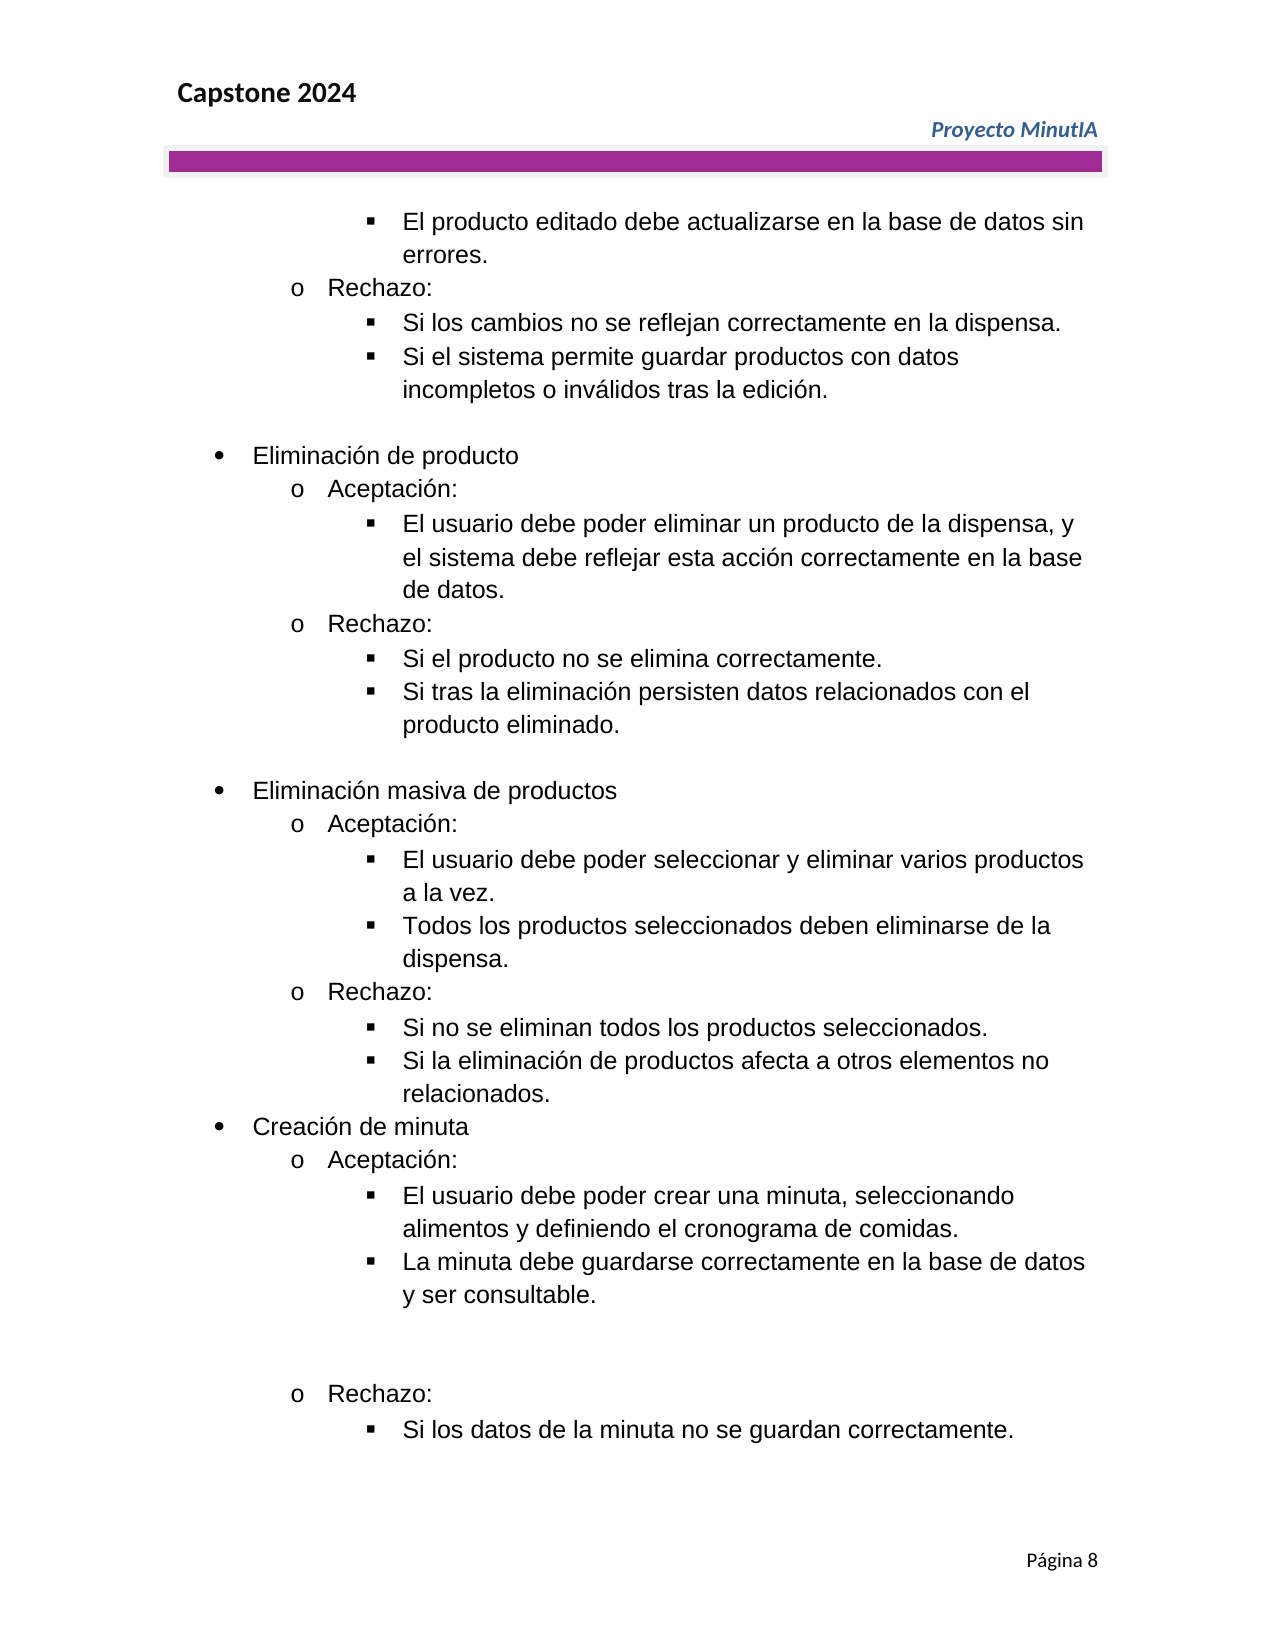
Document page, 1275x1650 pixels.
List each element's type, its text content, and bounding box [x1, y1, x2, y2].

list Aceptación: [290, 474, 1098, 505]
list Aceptación: [290, 809, 1098, 840]
list Rechazo: [290, 608, 1098, 639]
list Creación de minuta [215, 1112, 1098, 1141]
list Eliminación de producto [215, 441, 1098, 469]
list Si tras la eliminación persisten datos relacionados con el producto eliminado. [365, 677, 1098, 739]
list Rechazo: [290, 977, 1098, 1008]
list Aceptación: [290, 1145, 1098, 1176]
list El producto editado debe actualizarse en la base de datos sin errores. [365, 207, 1098, 269]
list Si el sistema permite guardar productos con datos incompletos o inválidos tras la edición. [365, 342, 1098, 403]
list Rechazo: [290, 1379, 1098, 1410]
list Rechazo: [290, 273, 1098, 304]
list El usuario debe poder crear una minuta, seleccionando alimentos y definiendo el cronograma de comidas. [365, 1181, 1098, 1243]
list Todos los productos seleccionados deben eliminarse de la dispensa. [365, 911, 1098, 973]
list Si los datos de la minuta no se guardan correctamente. [365, 1414, 1098, 1443]
list Si el producto no se elimina correctamente. [365, 644, 1098, 673]
list Si los cambios no se reflejan correctamente en la dispensa. [365, 308, 1098, 337]
list El usuario debe poder eliminar un producto de la dispensa, y el sistema debe reflejar esta acción correctamente en la base de datos. [365, 509, 1098, 604]
list El usuario debe poder seleccionar y eliminar varios productos a la vez. [365, 845, 1098, 907]
list La minuta debe guardarse correctamente en la base de datos y ser consultable. [365, 1247, 1098, 1309]
list Si la eliminación de productos afecta a otros elementos no relacionados. [365, 1046, 1098, 1108]
list Eliminación masiva de productos [215, 776, 1098, 805]
list Si no se eliminan todos los productos seleccionados. [365, 1013, 1098, 1042]
